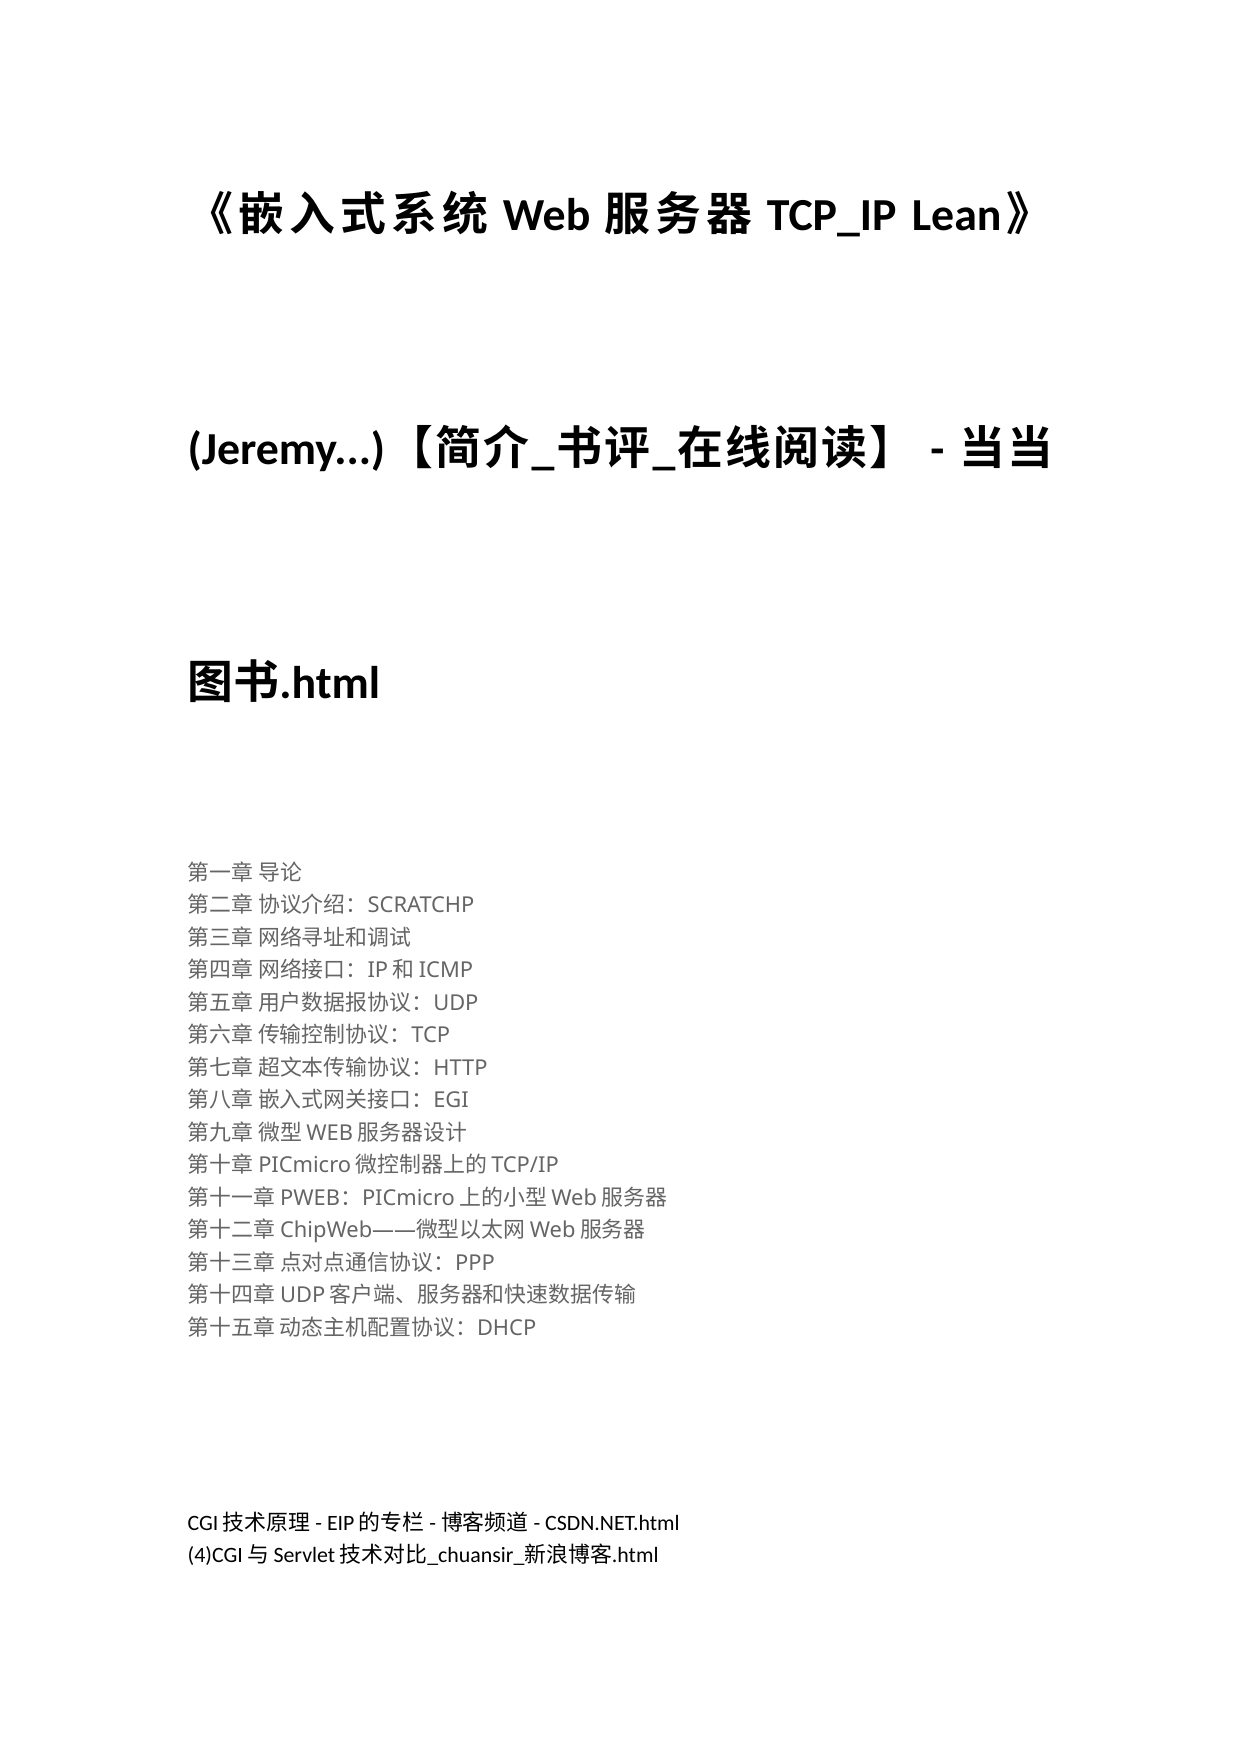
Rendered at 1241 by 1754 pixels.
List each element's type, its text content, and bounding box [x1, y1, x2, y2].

list CGI与Servlet技术对比_chuansir_新浪博客.html [187, 1537, 1053, 1569]
subtitle 《嵌入式系统Web服务器TCP_IP Lean》(Jeremy...)【简介_书评_在线阅读】 - 当当图书.html [187, 162, 1053, 727]
list 第一章 导论 第二章 协议介绍：SCRATCHP 第三章 网络寻址和调试 第四章 网络接口：IP和ICMP 第五章 用户数据报协议：UDP 第六章 传输控制协议：TCP 第七章 超文本传输协议：HTTP 第八章 嵌入式网关接口：EGI 第九章 微型WEB服务器设计 第十章 PICmicro微控制器上的TCP/IP 第十一章 PWEB：PICmicro上的小型Web服务器 第十二章 ChipWeb——微型以太网Web服务器 第十三章 点对点通信协议：PPP 第十四章 UDP客户端、服务器和快速数据传输 第十五章 动态主机配置协议：DHCP [187, 854, 1053, 1342]
text CGI技术原理 - EIP的专栏 - 博客频道 - CSDN.NET.html [187, 1504, 1053, 1537]
